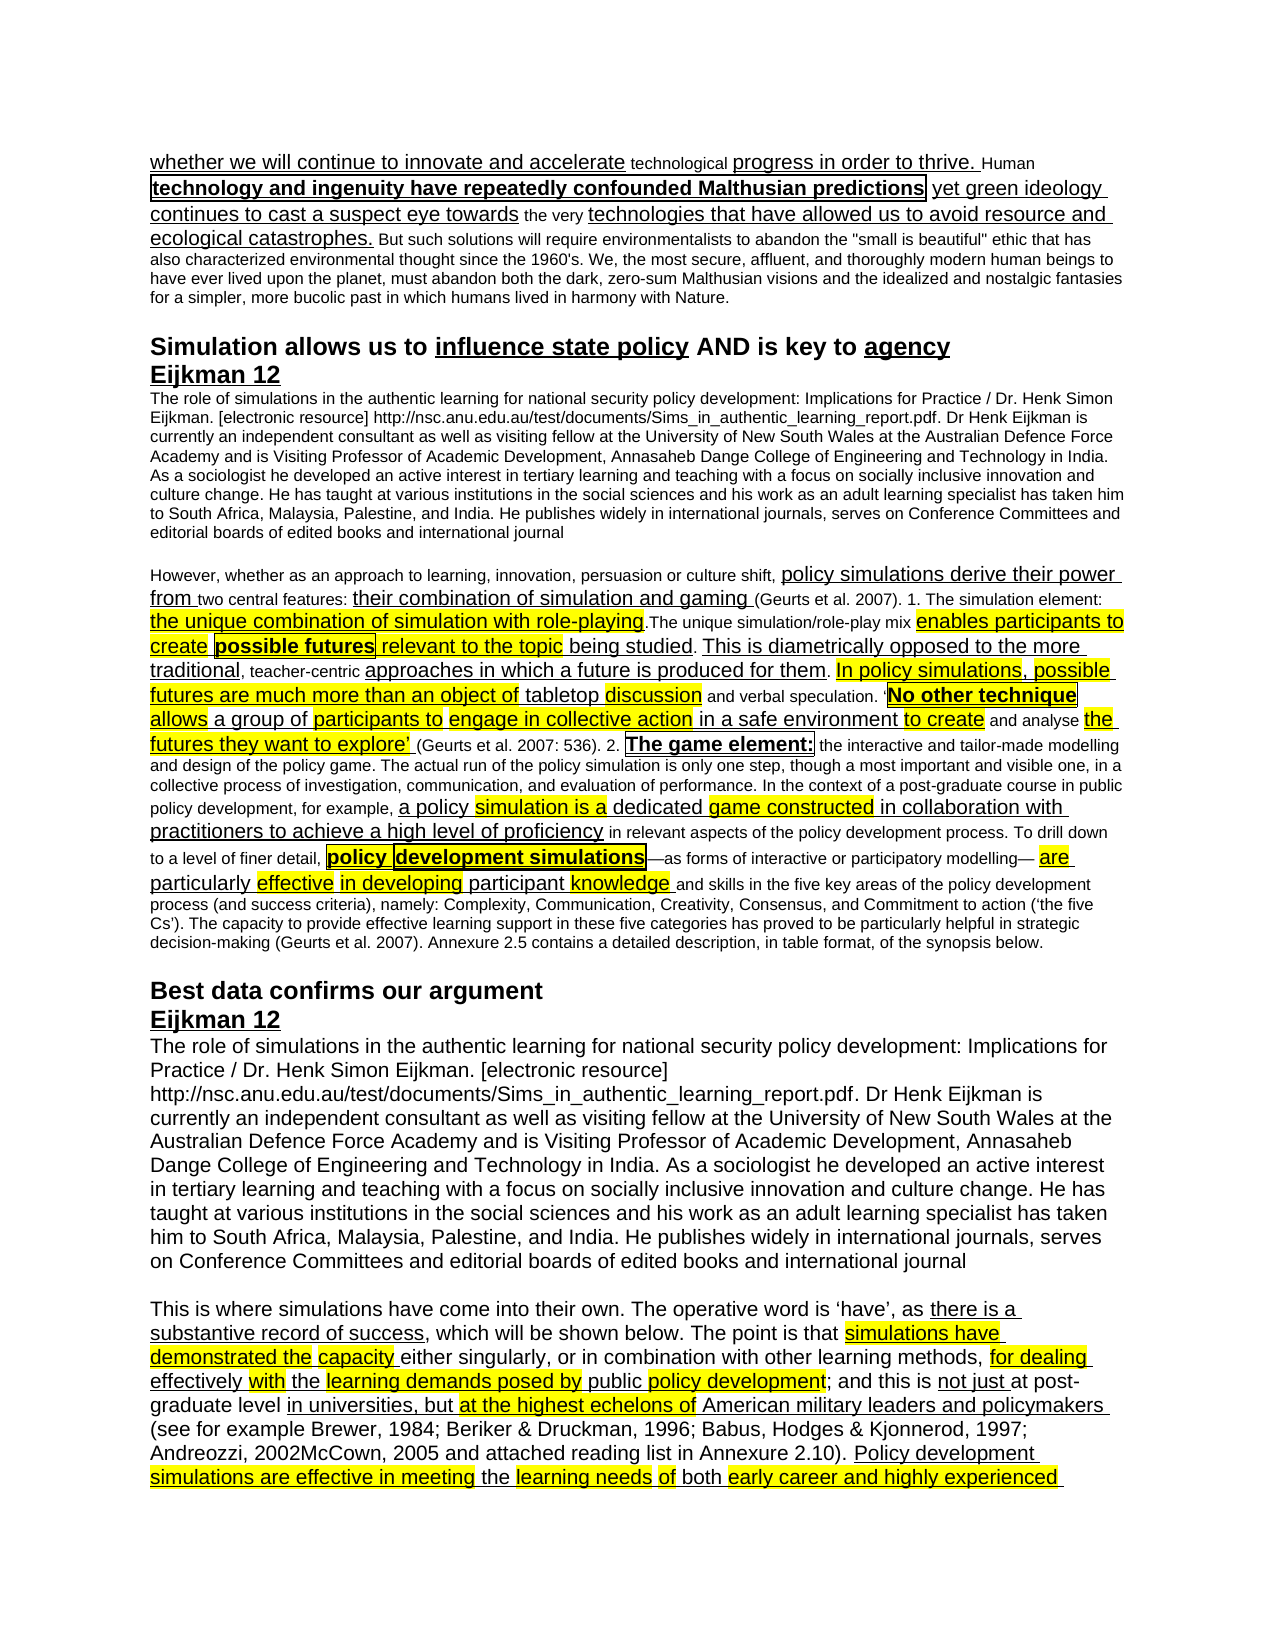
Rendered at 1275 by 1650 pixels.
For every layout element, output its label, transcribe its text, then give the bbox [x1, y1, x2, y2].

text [150, 1297, 1125, 1489]
text Eijkman 12 [150, 360, 1125, 389]
subtitle Simulation allows us to influence state policy AND is key to agency [150, 331, 1125, 360]
subtitle Best data confirms our argument [150, 976, 1125, 1005]
text The role of simulations in the authentic learning for national security policy development: Implications for Practice / Dr. Henk Simon Eijkman. [electronic resource] http://nsc.anu.edu.au/test/documents/Sims_in_authentic_learning_report.pdf. Dr Henk Eijkman is currently an independent consultant as well as visiting fellow at the University of New South Wales at the Australian Defence Force Academy and is Visiting Professor of Academic Development, Annasaheb Dange College of Engineering and Technology in India. As a sociologist he developed an active interest in tertiary learning and teaching with a focus on socially inclusive innovation and culture change. He has taught at various institutions in the social sciences and his work as an adult learning specialist has taken him to South Africa, Malaysia, Palestine, and India. He publishes widely in international journals, serves on Conference Committees and editorial boards of edited books and international journal [150, 1033, 1125, 1273]
text Eijkman 12 [150, 1005, 1125, 1033]
text However, whether as an approach to learning, innovation, persuasion or culture shift, policy simulations derive their power from two central features: their combination of simulation and gaming (Geurts et al. 2007). 1. The simulation element: the unique combination of simulation with role-playing.The unique simulation/role-play mix enables participants to create possible futures relevant to the topic being studied. This is diametrically opposed to the more traditional, teacher-centric approaches in which a future is produced for them. In policy simulations, possible futures are much more than an object of tabletop discussion and verbal speculation. ‘No other technique allows a group of participants to engage in collective action in a safe environment to create and analyse the futures they want to explore’ (Geurts et al. 2007: 536). 2. The game element: the interactive and tailor-made modelling and design of the policy game. The actual run of the policy simulation is only one step, though a most important and visible one, in a collective process of investigation, communication, and evaluation of performance. In the context of a post-graduate course in public policy development, for example, a policy simulation is a dedicated game constructed in collaboration with practitioners to achieve a high level of proficiency in relevant aspects of the policy development process. To drill down to a level of finer detail, policy development simulations—as forms of interactive or participatory modelling— are particularly effective in developing participant knowledge and skills in the five key areas of the policy development process (and success criteria), namely: Complexity, Communication, Creativity, Consensus, and Commitment to action (‘the five Cs’). The capacity to provide effective learning support in these five categories has proved to be particularly helpful in strategic decision-making (Geurts et al. 2007). Annexure 2.5 contains a detailed description, in table format, of the synopsis below. [150, 561, 1125, 952]
text The role of simulations in the authentic learning for national security policy development: Implications for Practice / Dr. Henk Simon Eijkman. [electronic resource] http://nsc.anu.edu.au/test/documents/Sims_in_authentic_learning_report.pdf. Dr Henk Eijkman is currently an independent consultant as well as visiting fellow at the University of New South Wales at the Australian Defence Force Academy and is Visiting Professor of Academic Development, Annasaheb Dange College of Engineering and Technology in India. As a sociologist he developed an active interest in tertiary learning and teaching with a focus on socially inclusive innovation and culture change. He has taught at various institutions in the social sciences and his work as an adult learning specialist has taken him to South Africa, Malaysia, Palestine, and India. He publishes widely in international journals, serves on Conference Committees and editorial boards of edited books and international journal [150, 389, 1125, 542]
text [150, 150, 1125, 307]
